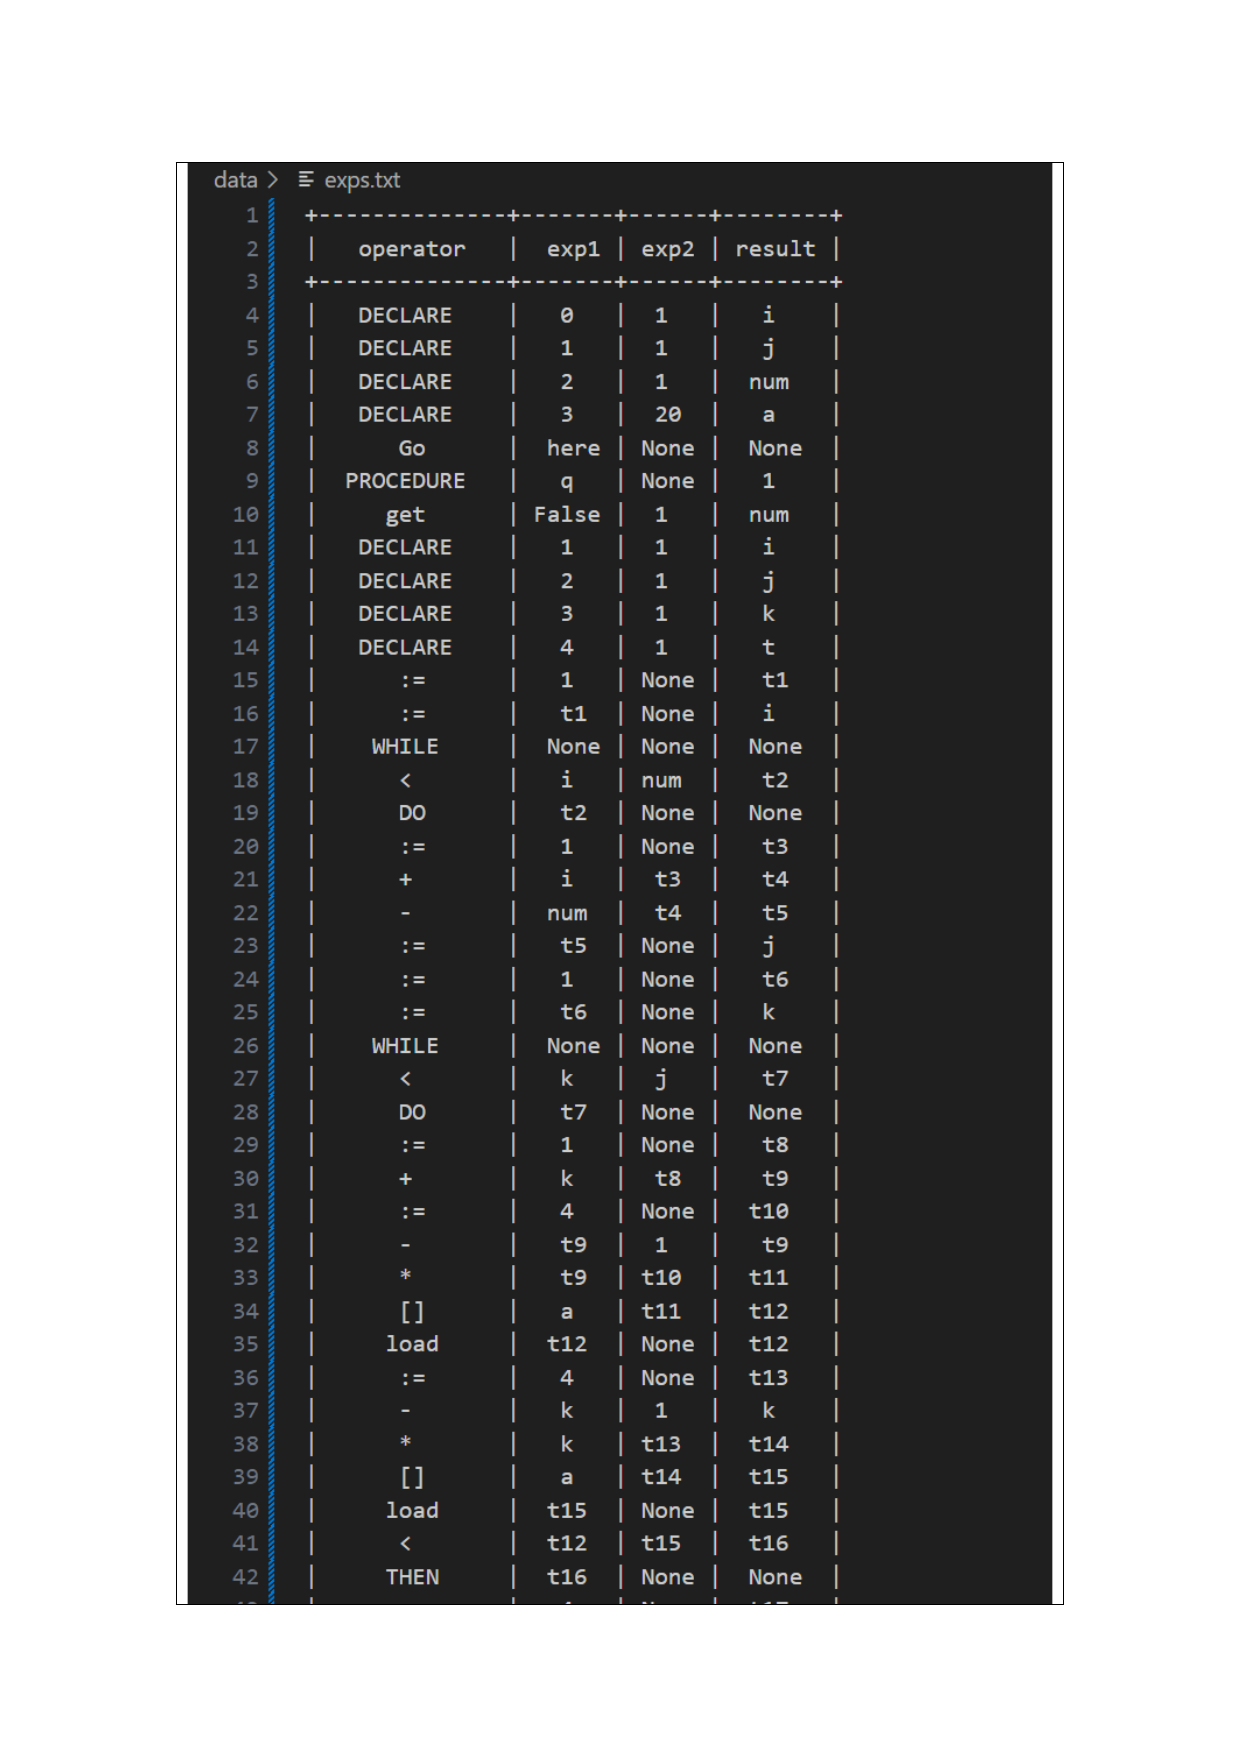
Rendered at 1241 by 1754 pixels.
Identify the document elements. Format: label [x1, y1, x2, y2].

picture [187, 163, 1053, 1604]
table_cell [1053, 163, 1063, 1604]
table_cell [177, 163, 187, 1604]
